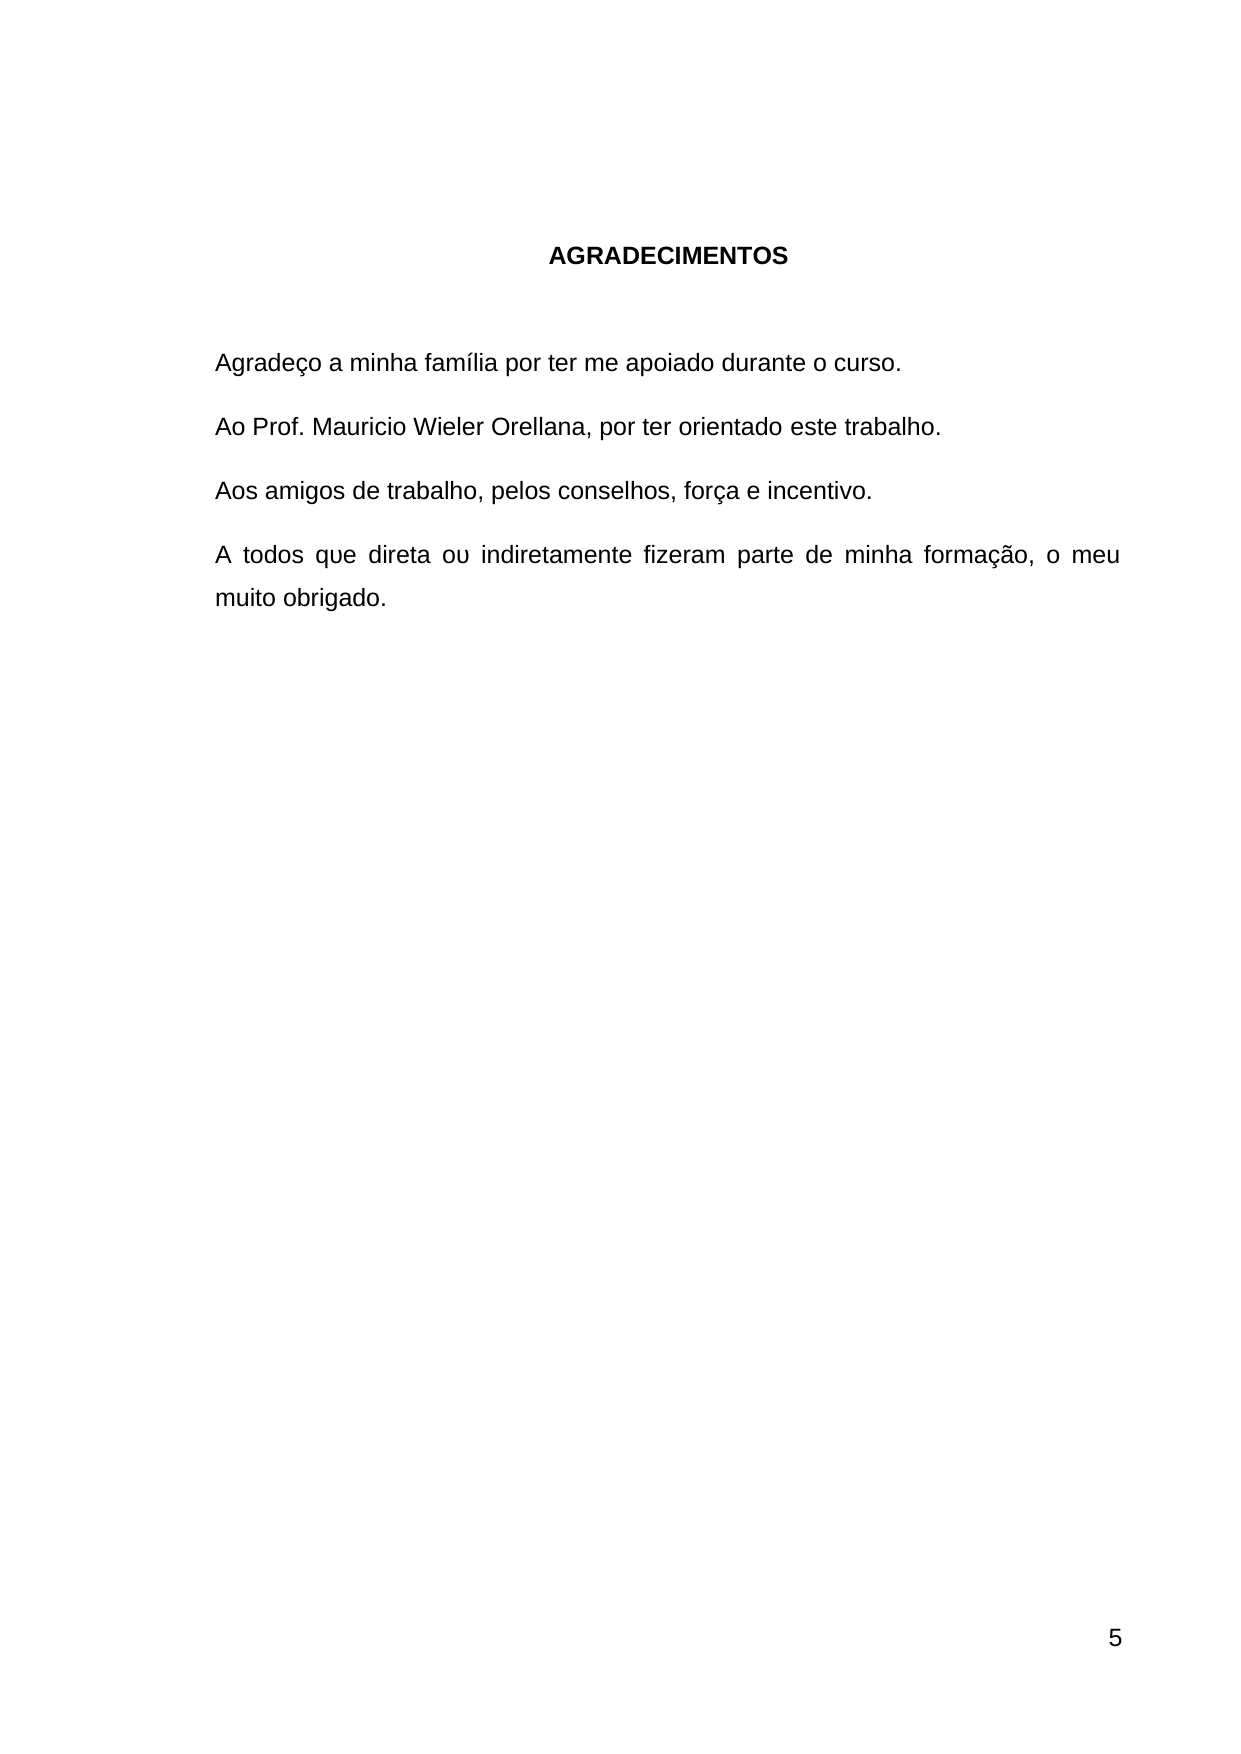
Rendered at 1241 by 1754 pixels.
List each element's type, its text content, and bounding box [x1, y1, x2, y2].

text Ao Prof. Mauricio Wieler Orellana, por ter orientado este trabalho. [215, 412, 1122, 441]
text Agradeço a minha família por ter me apoiado durante o curso. [215, 348, 1122, 377]
text A todos qυе direta оυ indiretamente fizeram parte de minha formação, о meu muito obrigado. [215, 540, 1122, 612]
text AGRADECIMENTOS [215, 241, 1122, 270]
text Aos amigos de trabalho, pelos conselhos, força e incentivo. [215, 476, 1122, 505]
